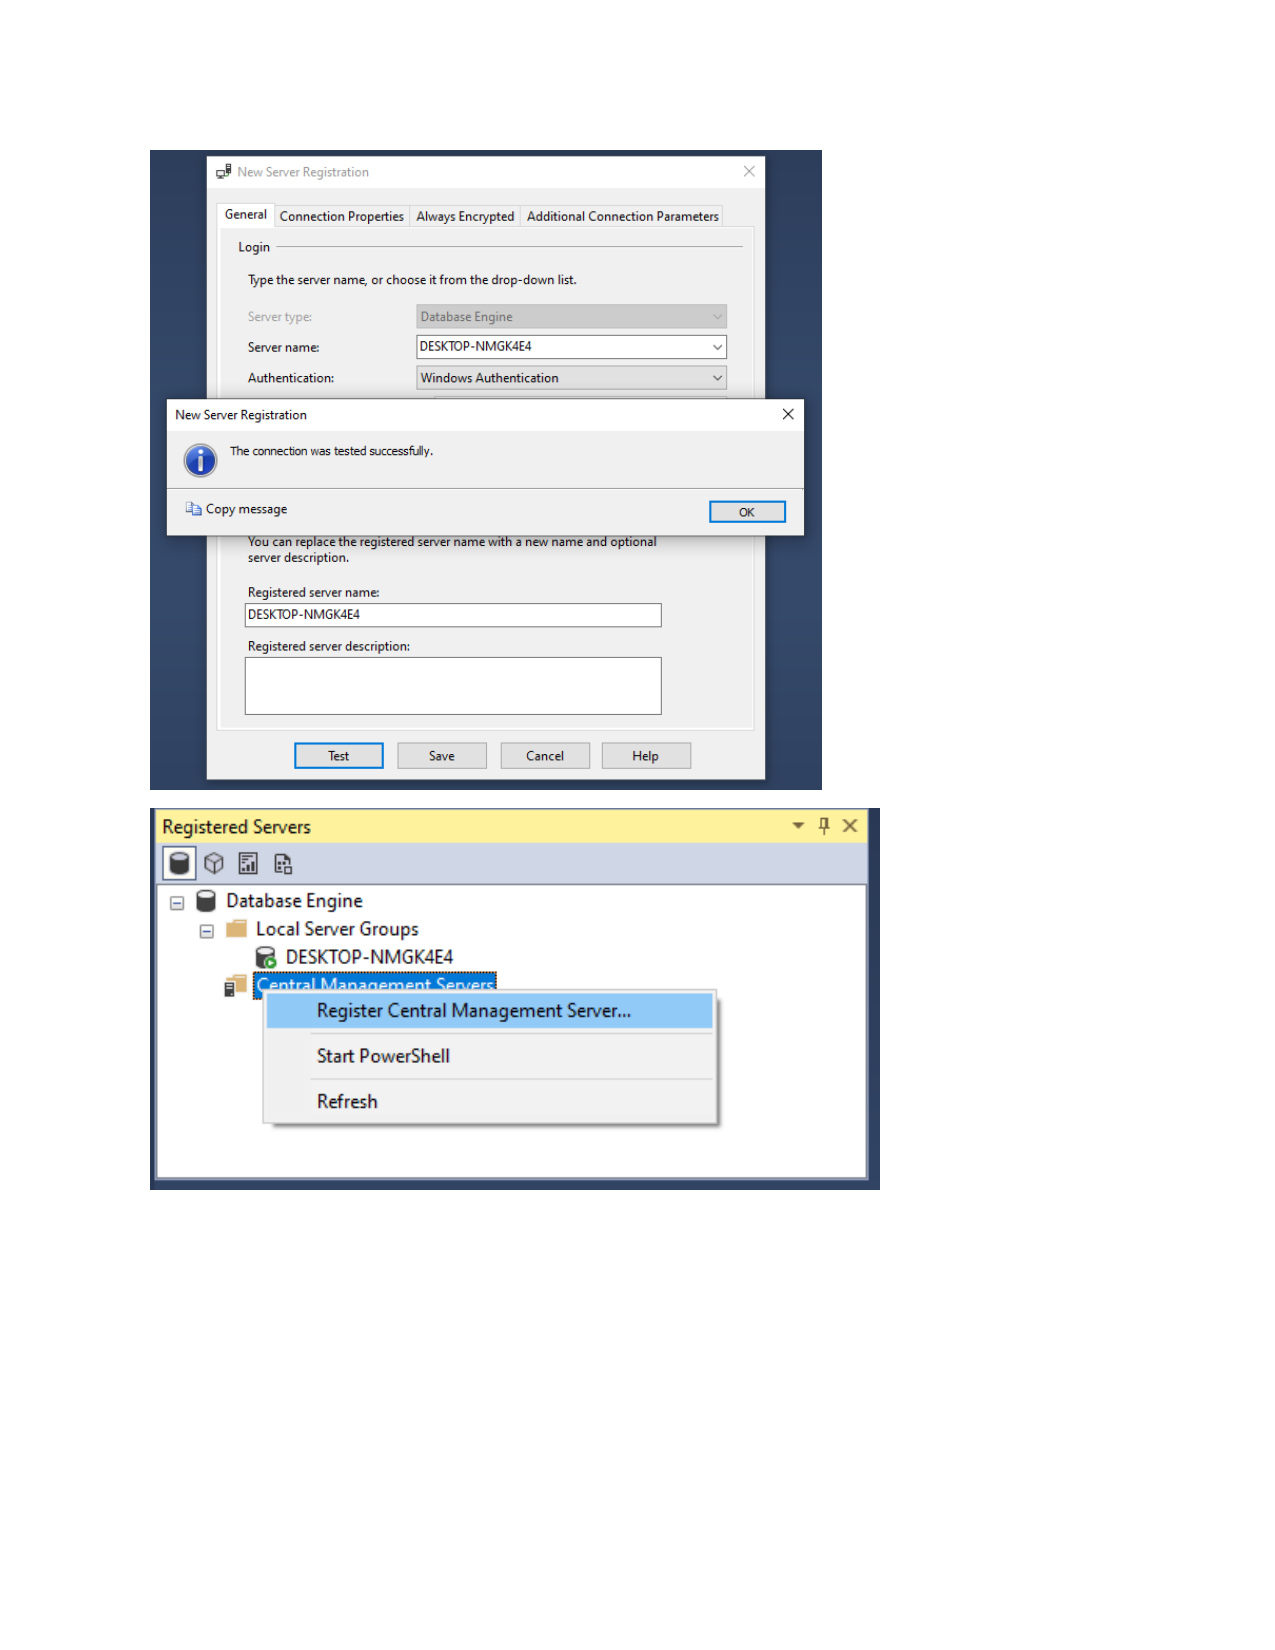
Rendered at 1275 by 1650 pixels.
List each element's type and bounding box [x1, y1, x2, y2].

picture [150, 150, 822, 790]
picture [150, 808, 880, 1190]
